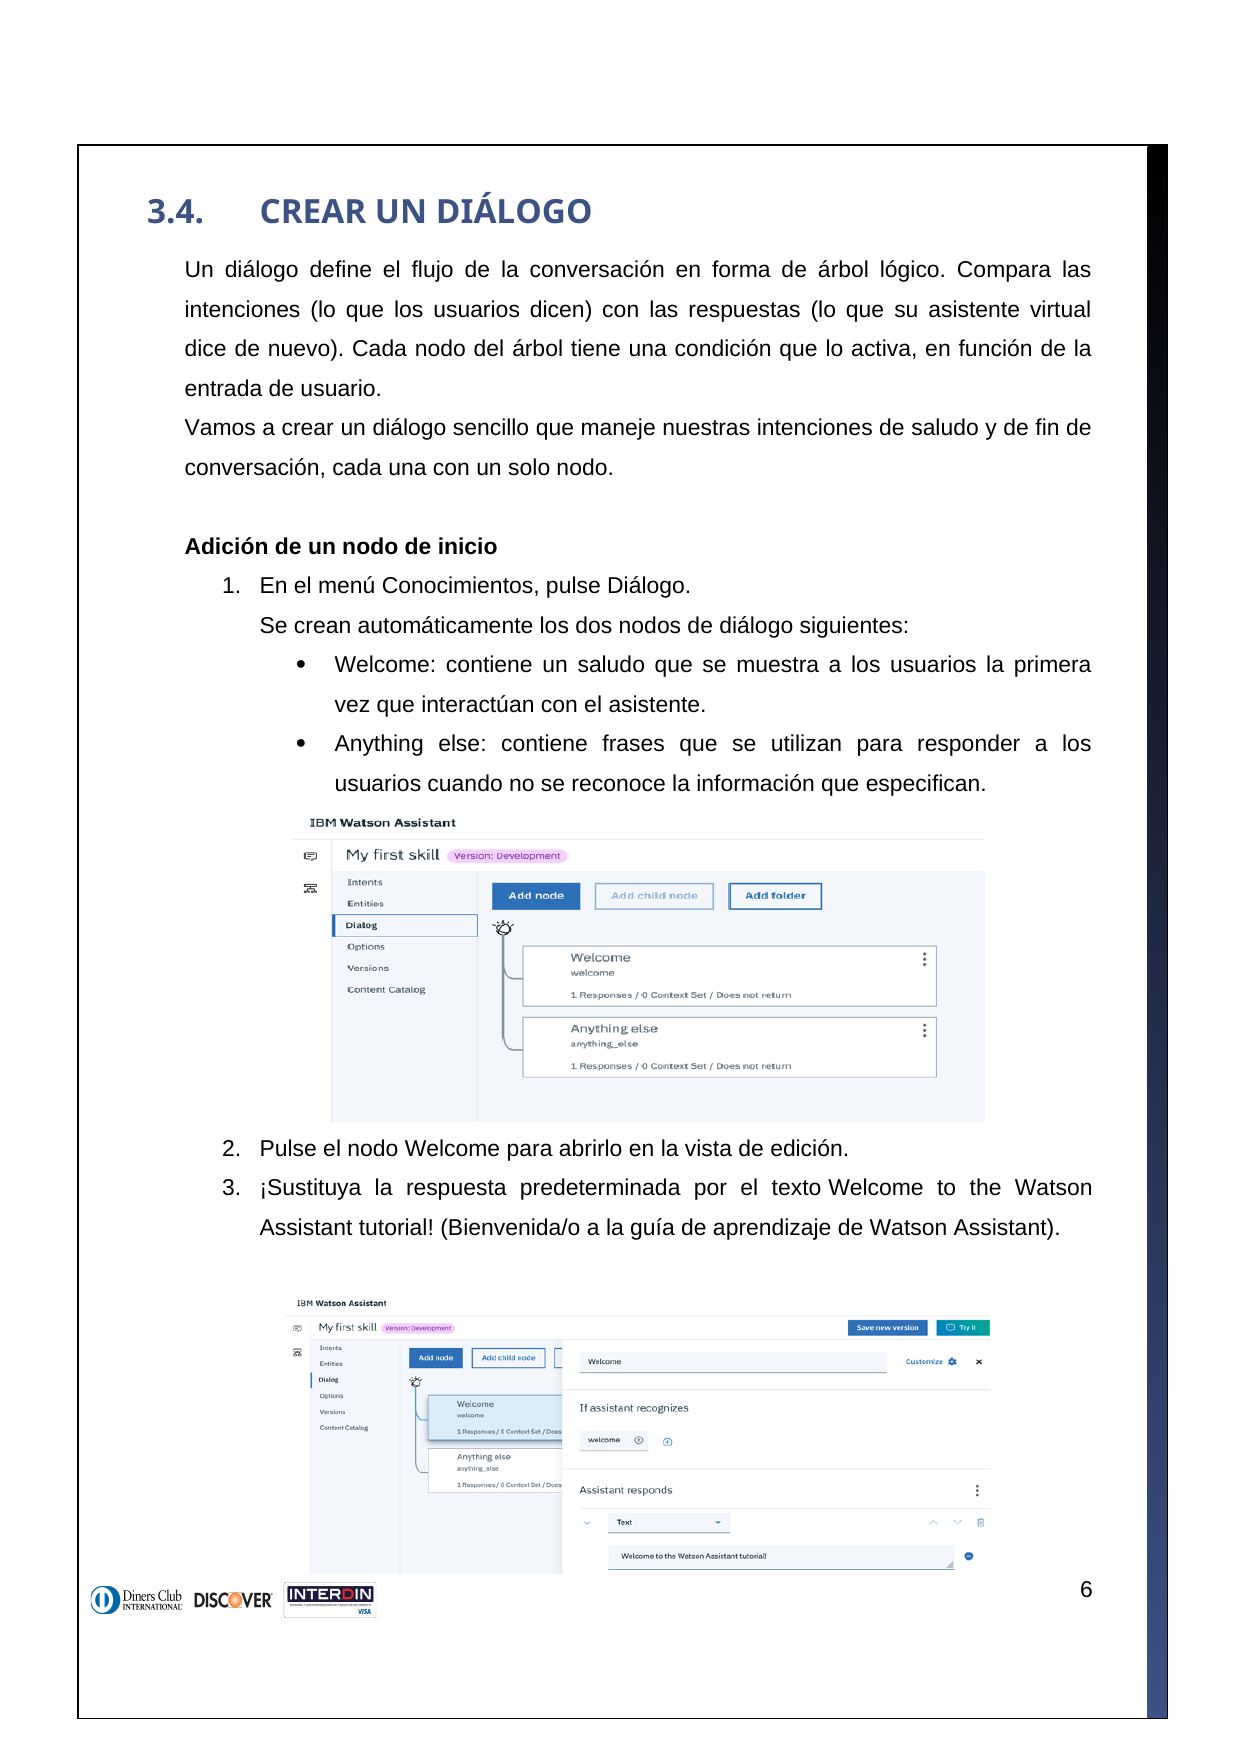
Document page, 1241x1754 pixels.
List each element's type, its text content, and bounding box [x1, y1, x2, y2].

text Un diálogo define el flujo de la conversación en forma de árbol lógico. Compara las intenciones (lo que los usuarios dicen) con las respuestas (lo que su asistente virtual dice de nuevo). Cada nodo del árbol tiene una condición que lo activa, en función de la entrada de usuario. [184, 256, 1093, 401]
list ¡Sustituya la respuesta predeterminada por el texto Welcome to the Watson Assistant tutorial! (Bienvenida/o a la guía de aprendizaje de Watson Assistant). [222, 1174, 1093, 1240]
picture [292, 809, 985, 1122]
list Se crean automáticamente los dos nodos de diálogo siguientes: [259, 612, 1093, 638]
subtitle CREAR UN DIÁLOGO [147, 188, 1093, 234]
list Welcome: contiene un saludo que se muestra a los usuarios la primera vez que interactúan con el asistente. [297, 651, 1093, 717]
text Adición de un nodo de inicio [184, 533, 1093, 559]
list Pulse el nodo Welcome para abrirlo en la vista de edición. [222, 1135, 1093, 1161]
list En el menú Conocimientos, pulse Diálogo. [222, 572, 1093, 599]
list Anything else: contiene frases que se utilizan para responder a los usuarios cuando no se reconoce la información que especifican. [297, 730, 1093, 796]
picture [285, 1292, 992, 1574]
text Vamos a crear un diálogo sencillo que maneje nuestras intenciones de saludo y de fin de conversación, cada una con un solo nodo. [184, 414, 1093, 480]
